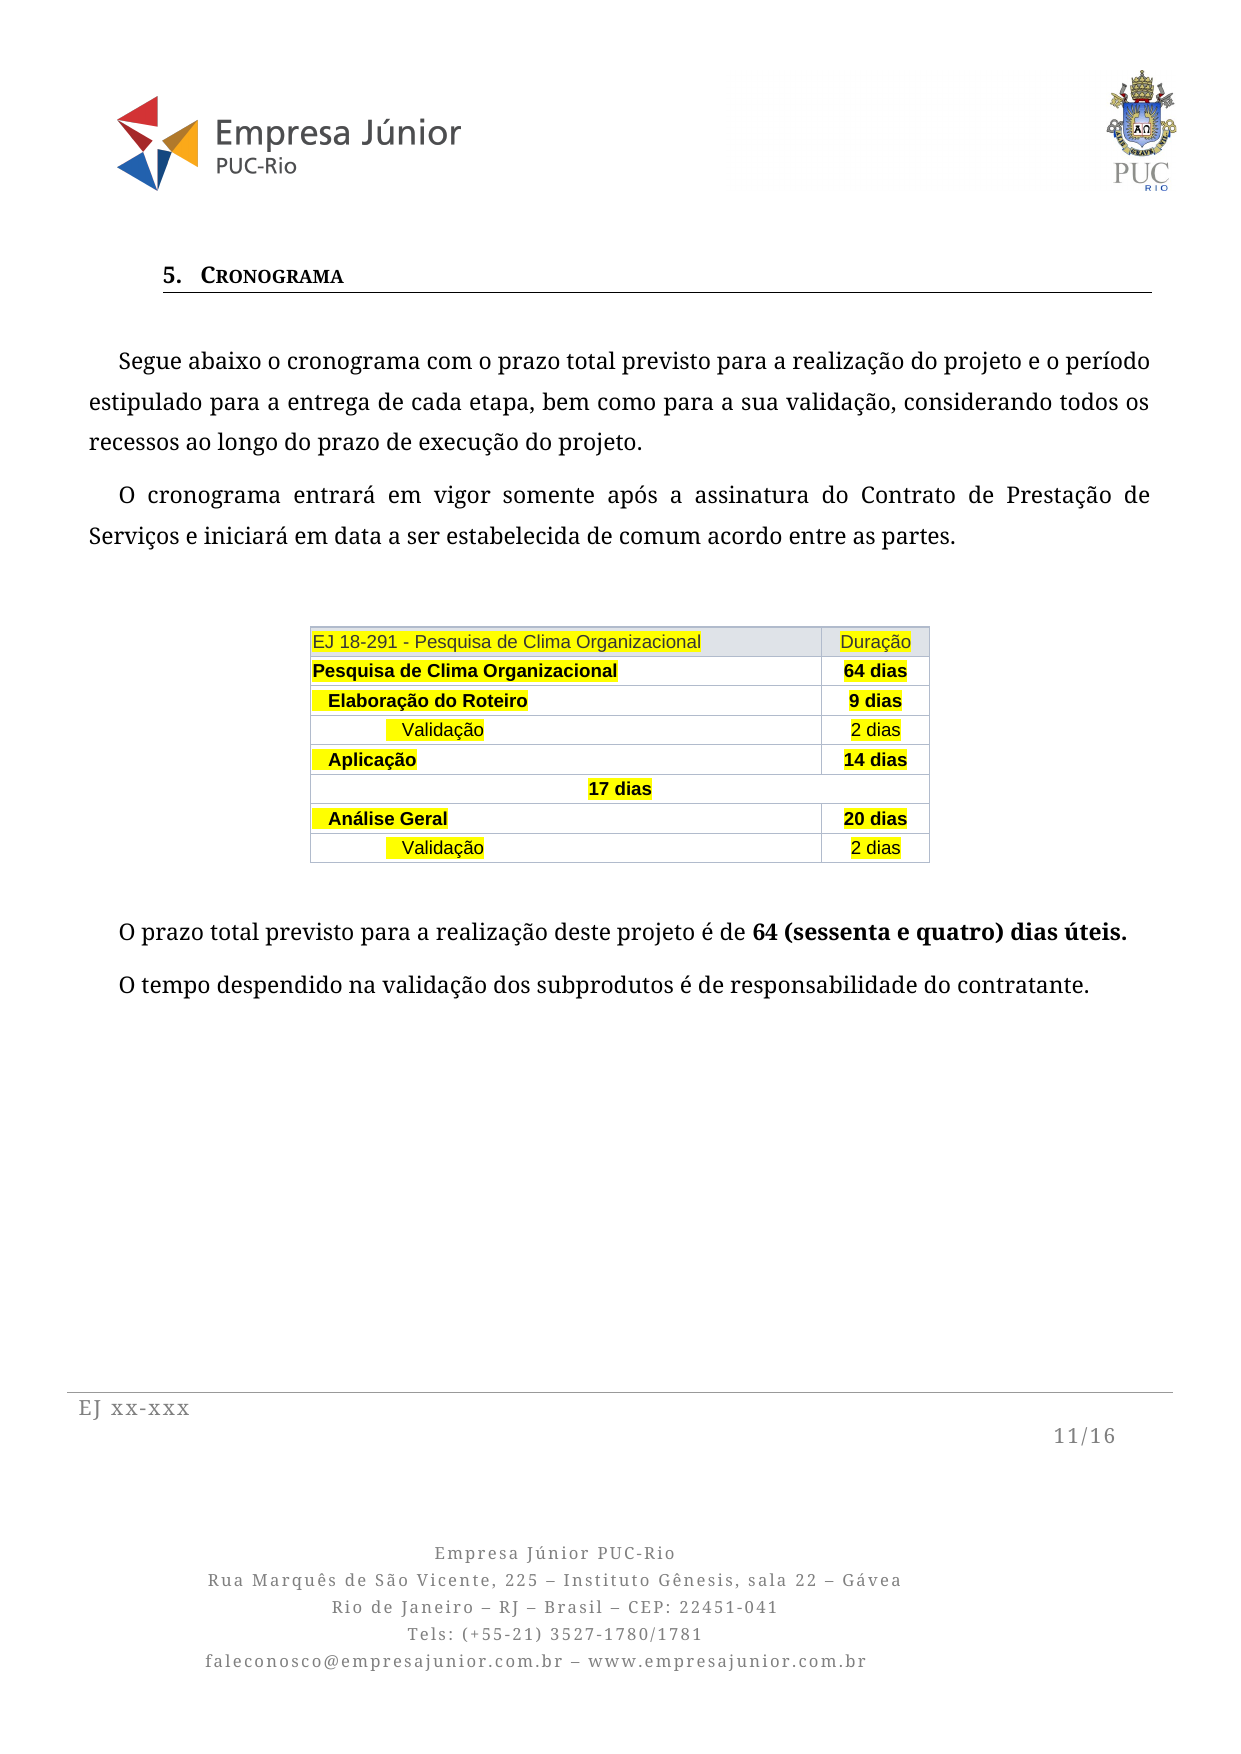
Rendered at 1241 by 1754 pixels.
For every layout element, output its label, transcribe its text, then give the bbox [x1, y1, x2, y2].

table_cell Aplicação [311, 745, 821, 774]
table_cell 2 dias [822, 716, 929, 744]
table_cell 9 dias [822, 686, 929, 715]
table_cell 17 dias [311, 775, 929, 803]
table_cell Análise Geral [311, 804, 821, 833]
table_cell 14 dias [822, 745, 929, 774]
text O cronograma entrará em vigor somente após a assinatura do Contrato de Prestação de Serviços e iniciará em data a ser estabelecida de comum acordo entre as partes. [89, 479, 1152, 551]
text O prazo total previsto para a realização deste projeto é de 64 (sessenta e quatro) dias úteis. [89, 916, 1152, 948]
list Cronograma [163, 259, 1152, 292]
table_cell 20 dias [822, 804, 929, 833]
picture [726, 70, 1177, 191]
table_cell 2 dias [822, 834, 929, 862]
table_cell 64 dias [822, 657, 929, 685]
table_cell Elaboração do Roteiro [311, 686, 821, 715]
text O tempo despendido na validação dos subprodutos é de responsabilidade do contratante. [89, 969, 1152, 1001]
table_cell Validação [311, 834, 821, 862]
table_header Duração [822, 628, 929, 656]
text Segue abaixo o cronograma com o prazo total previsto para a realização do projeto e o período estipulado para a entrega de cada etapa, bem como para a sua validação, considerando todos os recessos ao longo do prazo de execução do projeto. [89, 345, 1152, 458]
table_cell Pesquisa de Clima Organizacional [311, 657, 821, 685]
picture [117, 96, 461, 191]
table_header EJ 18-291 - Pesquisa de Clima Organizacional [311, 628, 821, 656]
table_cell Validação [311, 716, 821, 744]
